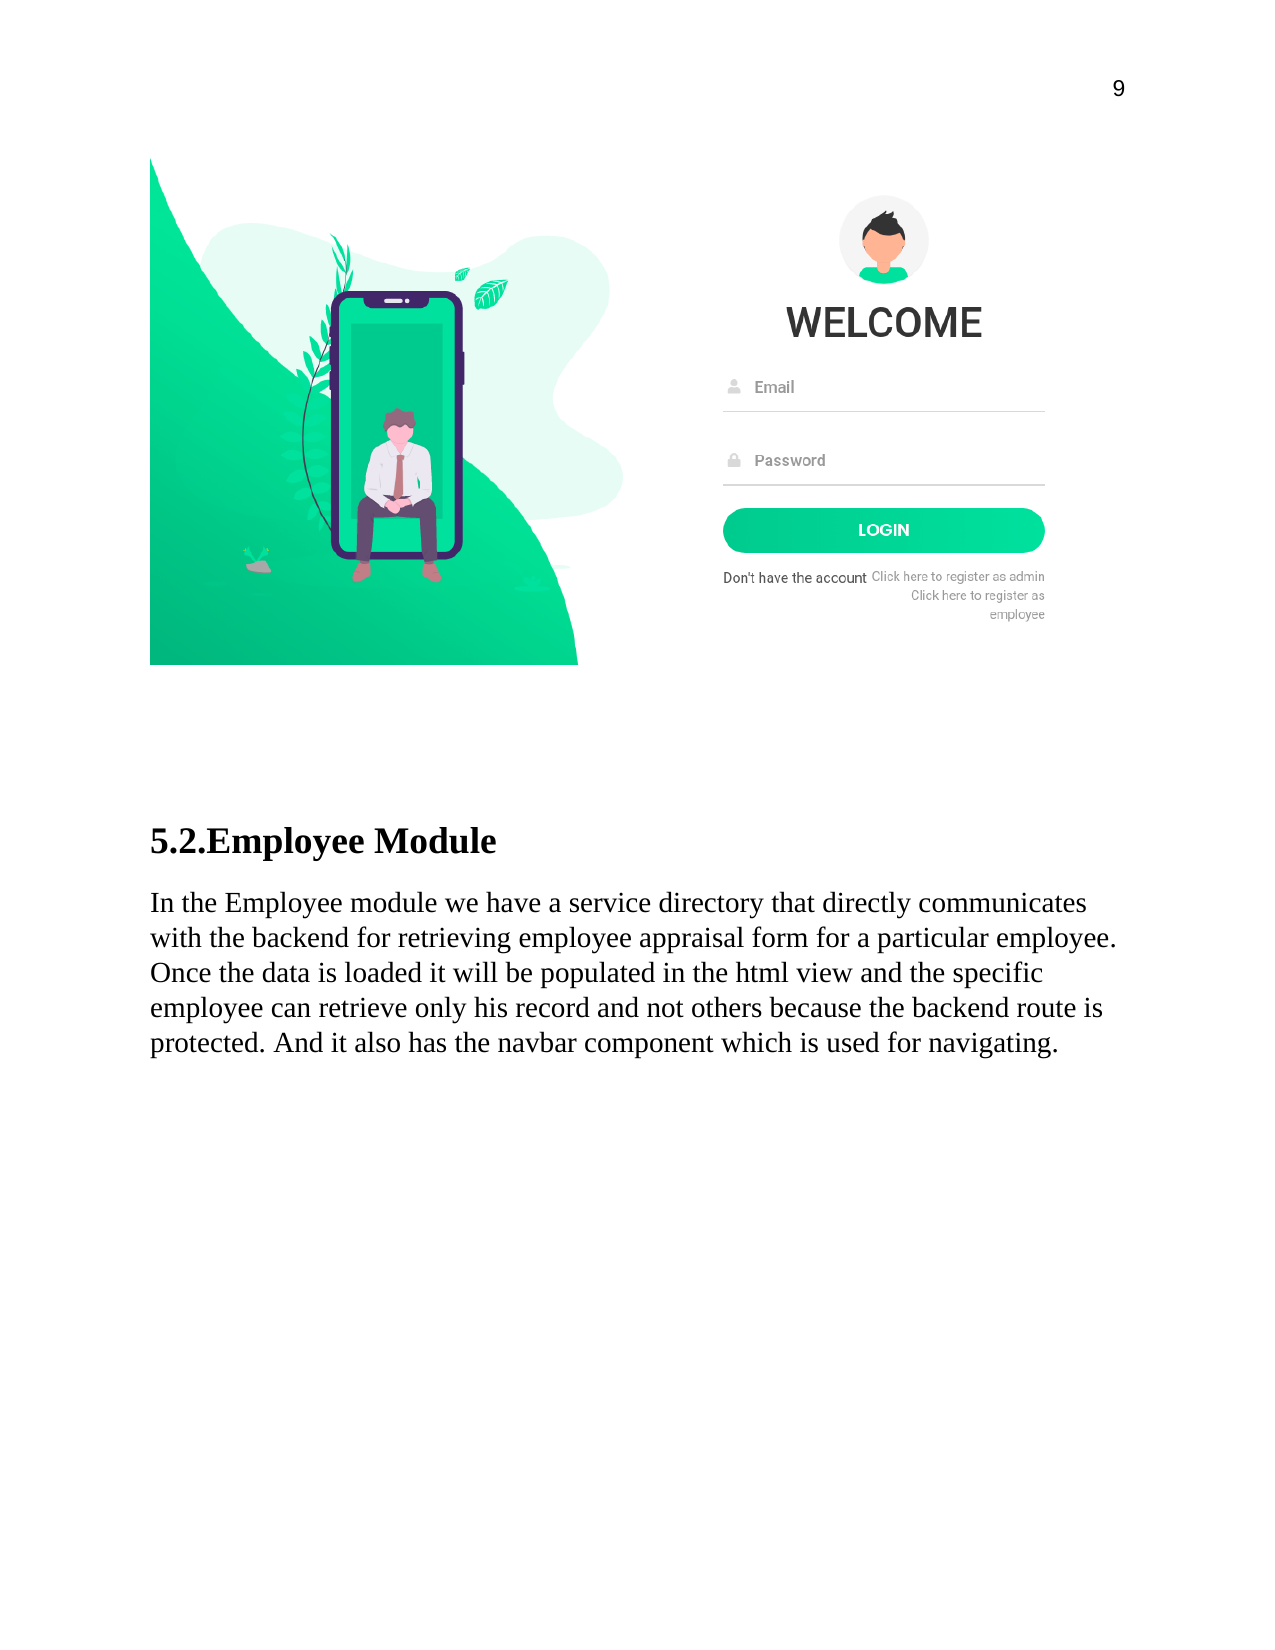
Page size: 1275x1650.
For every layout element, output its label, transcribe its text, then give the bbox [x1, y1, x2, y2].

picture [150, 150, 1125, 665]
text 5.2.Employee Module [150, 819, 1125, 862]
text In the Employee module we have a service directory that directly communicates with the backend for retrieving employee appraisal form for a particular employee. Once the data is loaded it will be populated in the html view and the specific employee can retrieve only his record and not others because the backend route is protected. And it also has the navbar component which is used for navigating. [150, 885, 1125, 1059]
